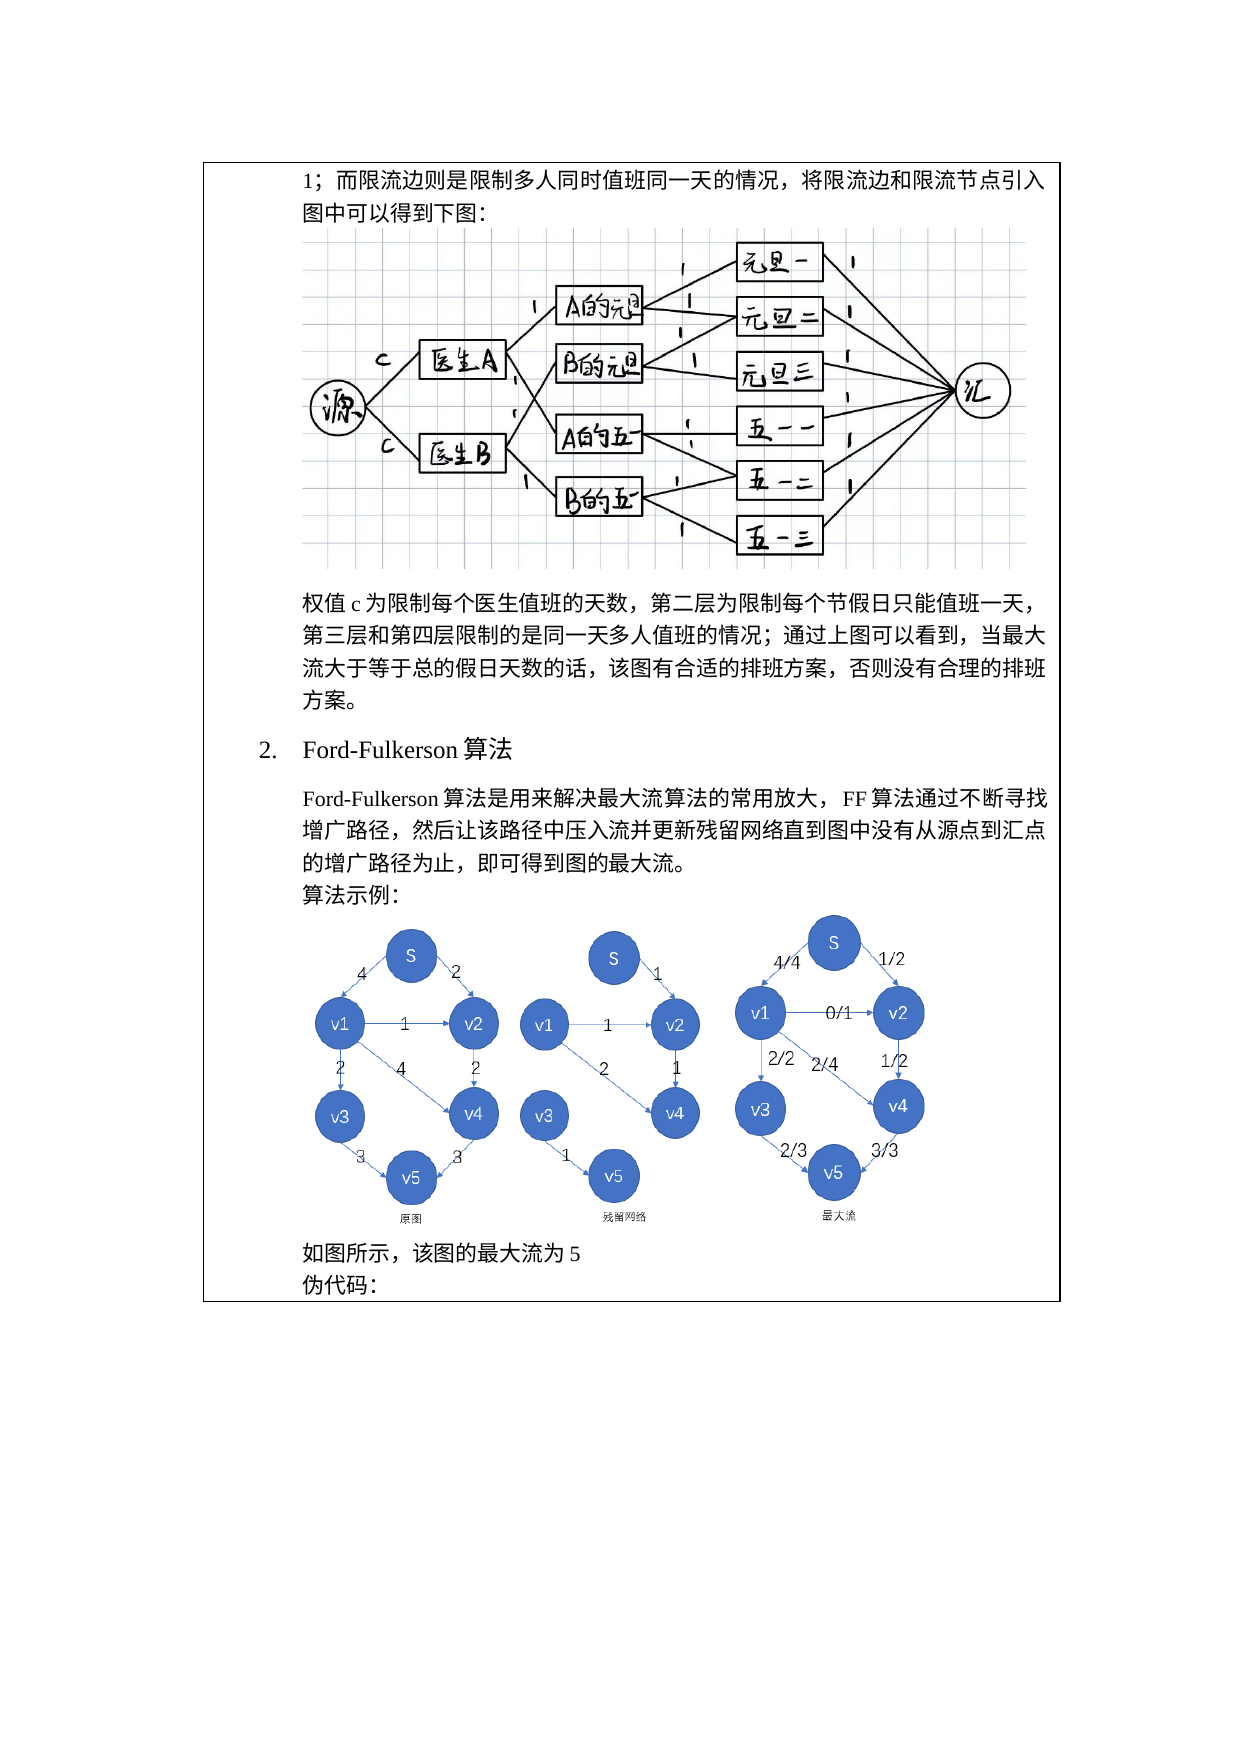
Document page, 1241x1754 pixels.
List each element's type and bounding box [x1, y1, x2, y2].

table_cell [204, 163, 1059, 1301]
picture [302, 910, 948, 1228]
picture [302, 228, 1027, 569]
